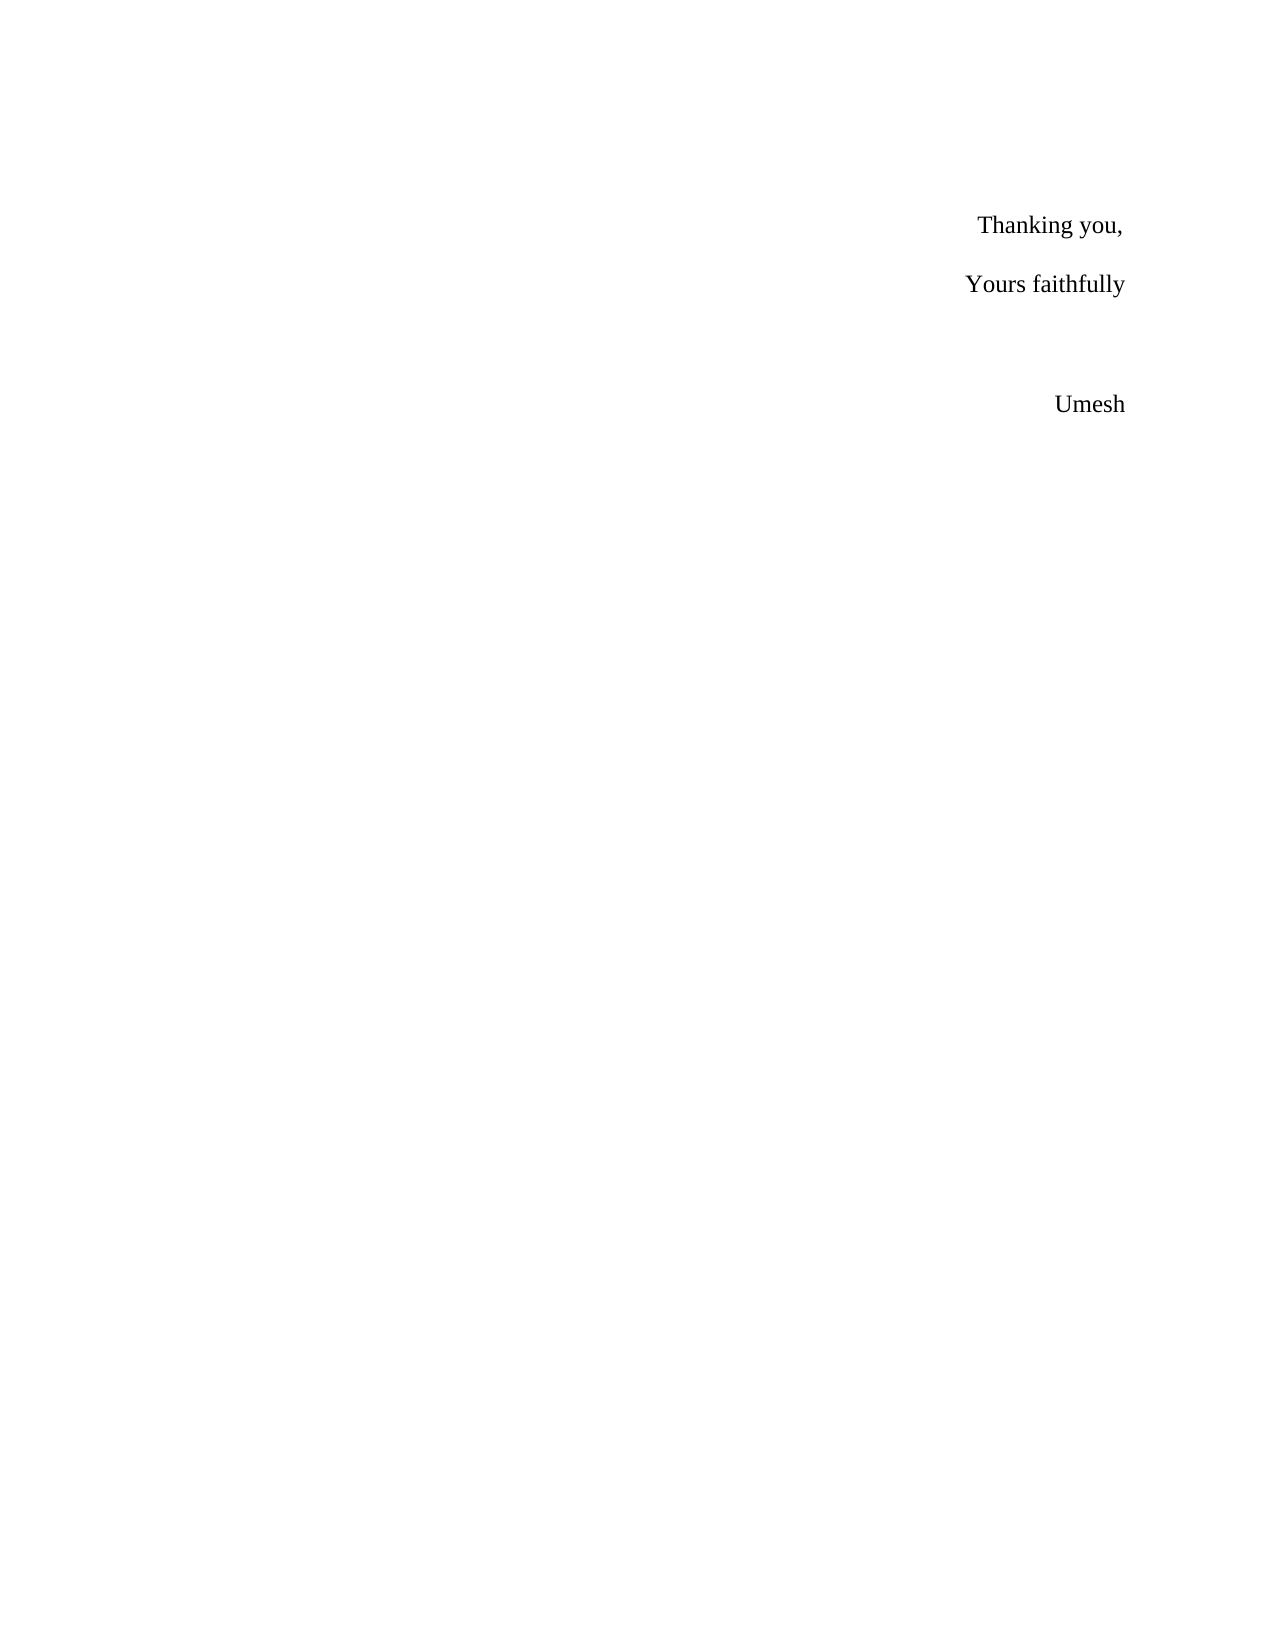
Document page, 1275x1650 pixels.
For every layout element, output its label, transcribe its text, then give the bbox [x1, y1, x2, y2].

text Thanking you, [900, 210, 1125, 238]
text Umesh [150, 389, 1125, 418]
text Yours faithfully [225, 269, 1125, 298]
